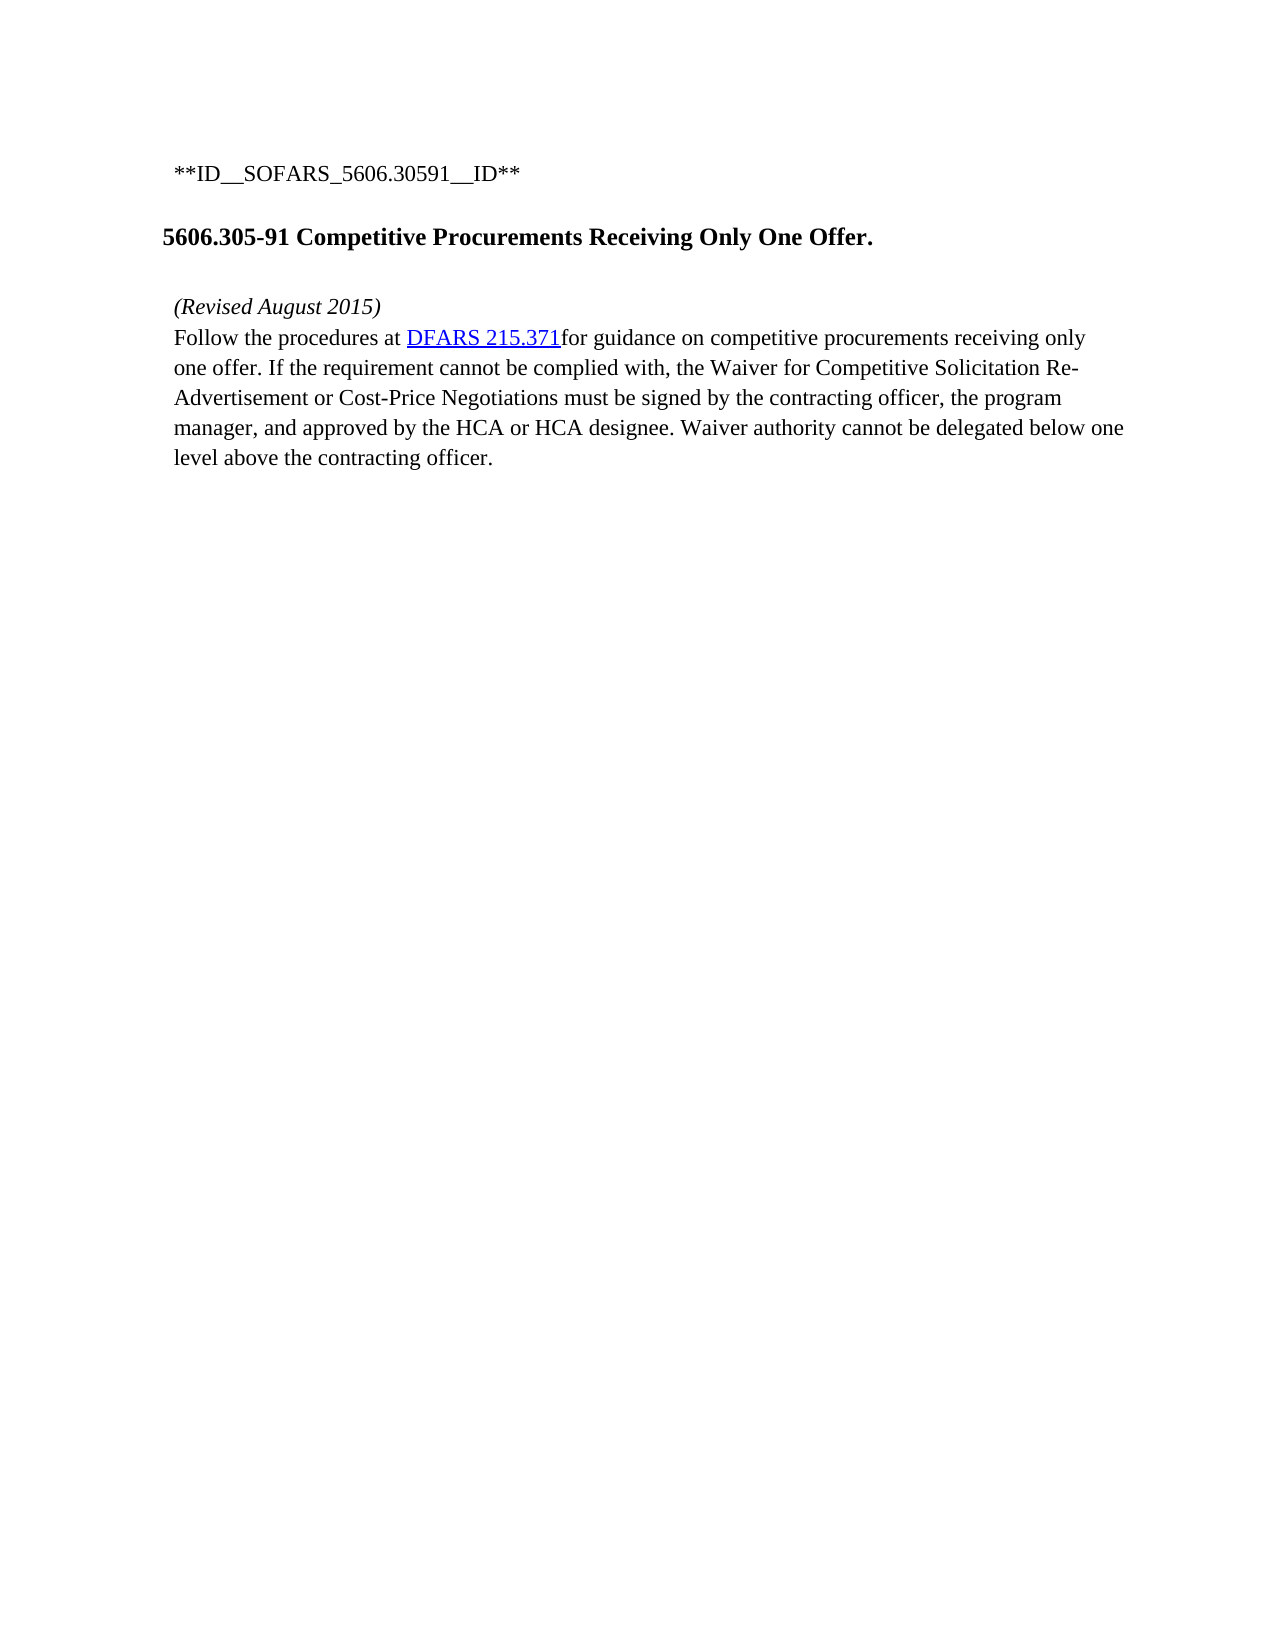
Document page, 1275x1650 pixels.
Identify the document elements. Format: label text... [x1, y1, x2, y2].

text (Revised August 2015) [163, 283, 1135, 313]
subtitle 5606.305-91 Competitive Procurements Receiving Only One Offer. [162, 222, 1125, 251]
text **ID__SOFARS_5606.30591__ID** [163, 150, 1135, 197]
text Follow the procedures at DFARS 215.371for guidance on competitive procurements receiving only one offer. If the requirement cannot be complied with, the Waiver for Competitive Solicitation Re-Advertisement or Cost-Price Negotiations must be signed by the contracting officer, the program manager, and approved by the HCA or HCA designee. Waiver authority cannot be delegated below one level above the contracting officer. [163, 313, 1135, 481]
